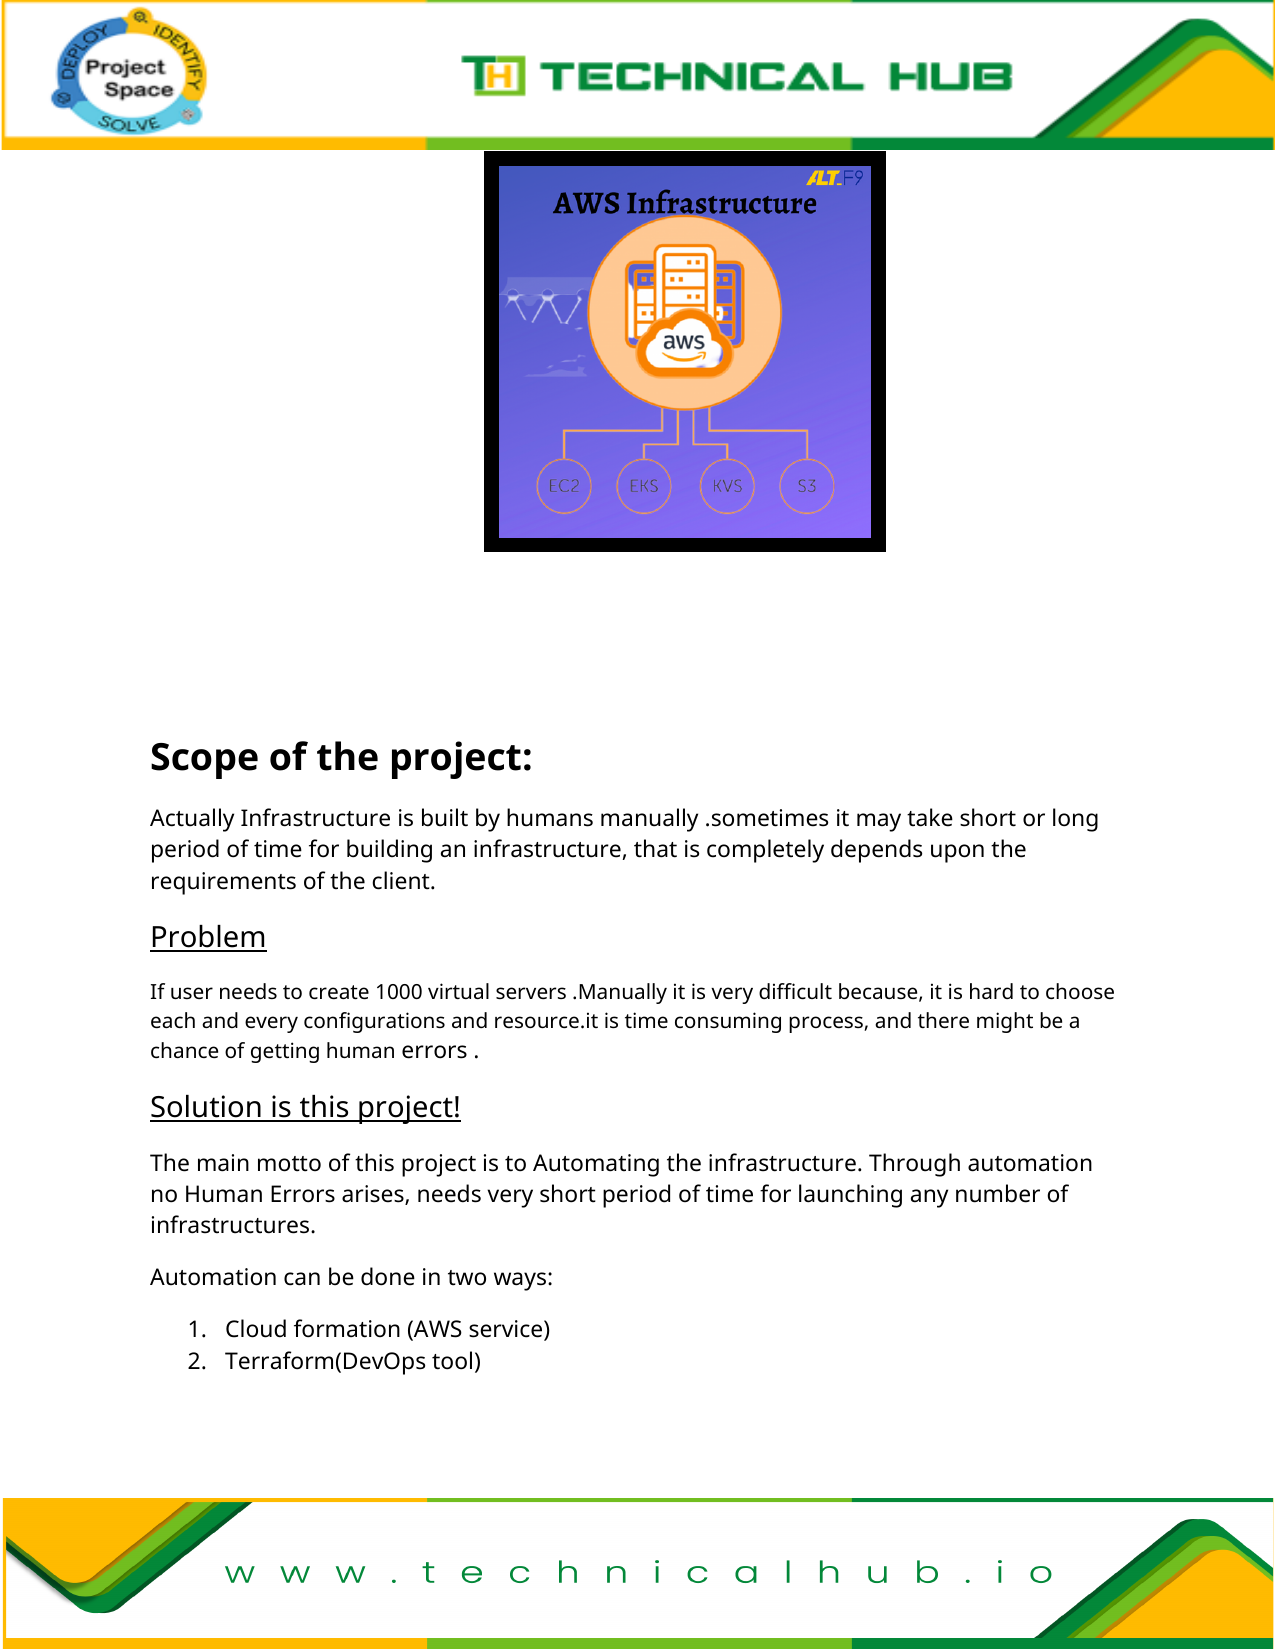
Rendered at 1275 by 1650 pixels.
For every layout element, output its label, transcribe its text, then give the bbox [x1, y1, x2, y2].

text Automation can be done in two ways: [150, 1261, 1125, 1293]
picture [499, 166, 871, 538]
text Solution is this project! [150, 1086, 1125, 1126]
picture [1, 1498, 1273, 1649]
list Terraform(DevOps tool) [187, 1345, 1125, 1376]
text Problem [150, 917, 1125, 956]
picture [1, 0, 1275, 150]
text Actually Infrastructure is built by humans manually .sometimes it may take short or long period of time for building an infrastructure, that is completely depends upon the requirements of the client. [150, 802, 1125, 896]
text The main motto of this project is to Automating the infrastructure. Through automation no Human Errors arises, needs very short period of time for launching any number of infrastructures. [150, 1147, 1125, 1241]
text Scope of the project: [150, 730, 1125, 781]
text If user needs to create 1000 virtual servers .Manually it is very difficult because, it is hard to choose each and every configurations and resource.it is time consuming process, and there might be a chance of getting human errors . [150, 977, 1125, 1065]
list Cloud formation (AWS service) [187, 1313, 1125, 1345]
